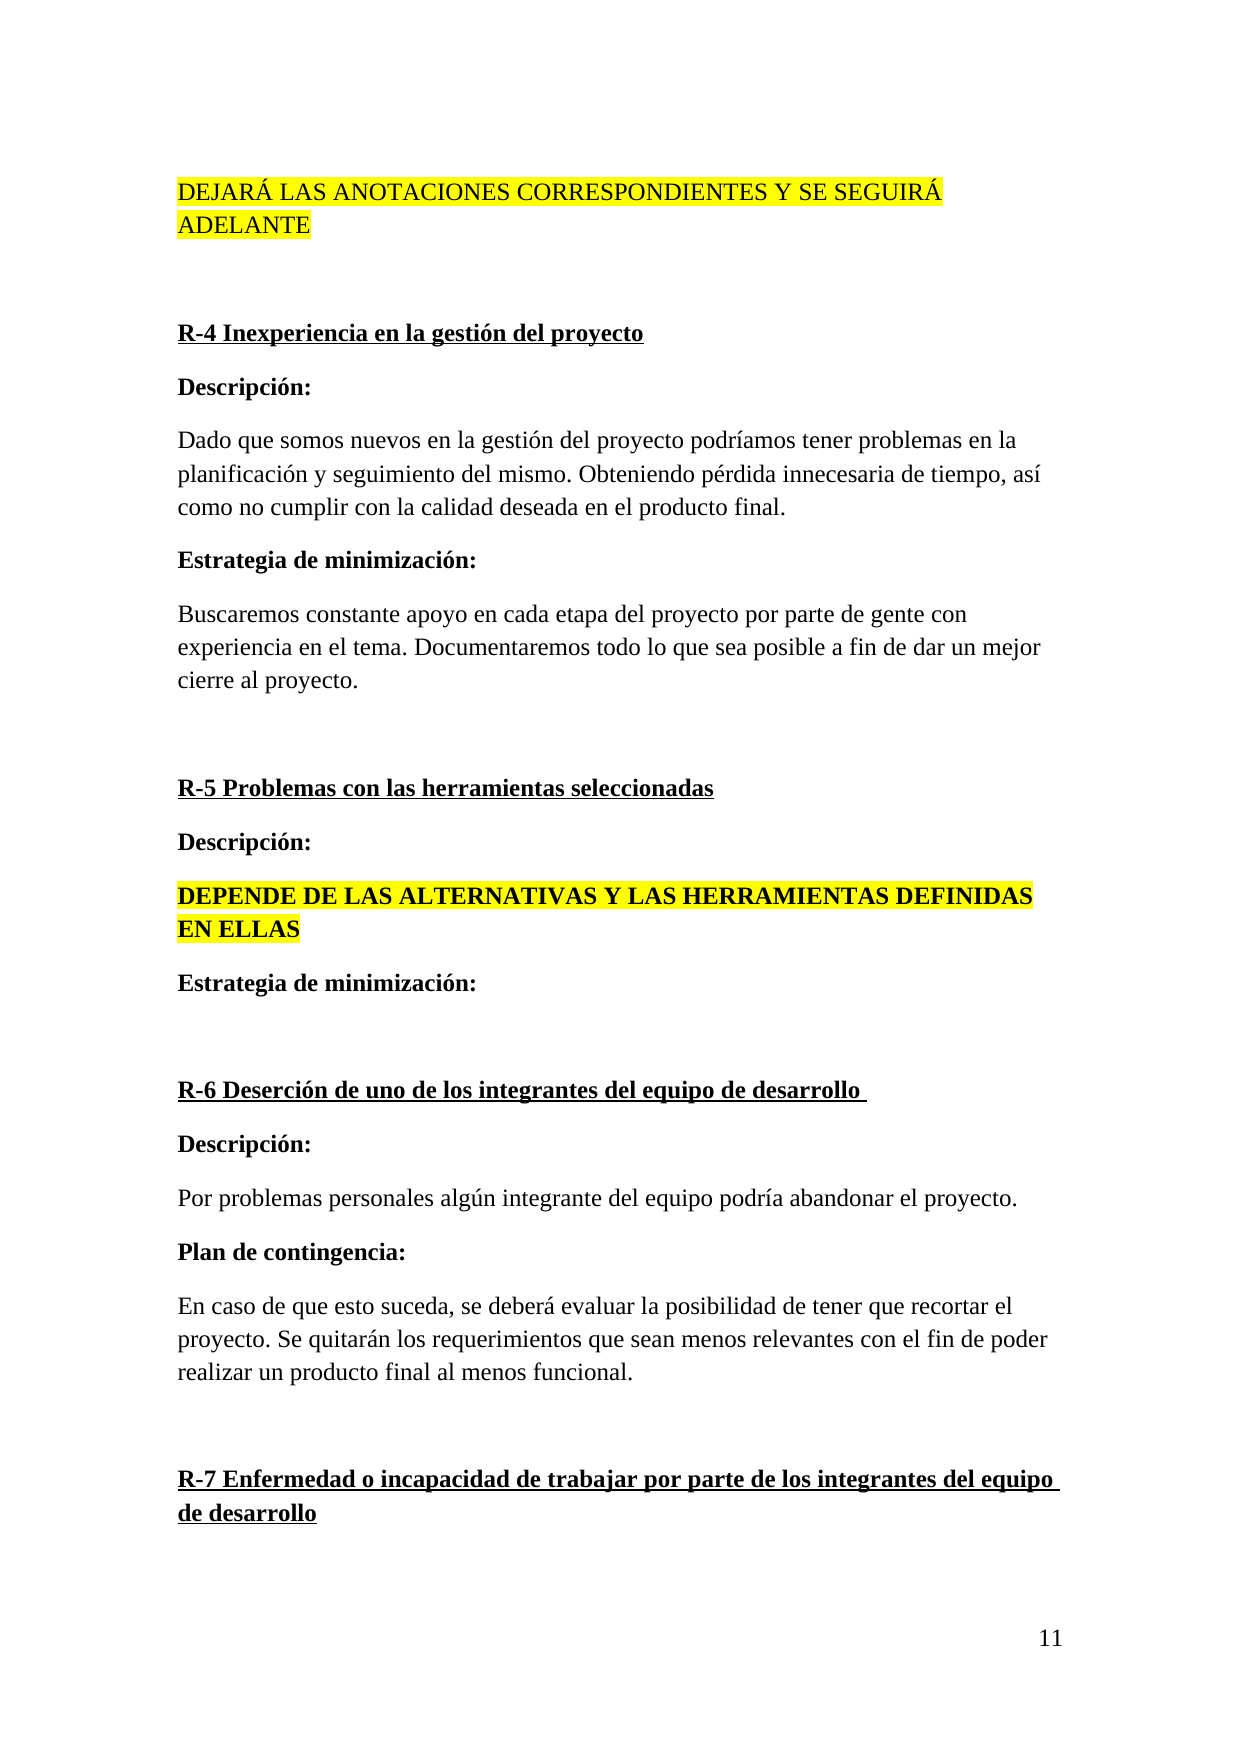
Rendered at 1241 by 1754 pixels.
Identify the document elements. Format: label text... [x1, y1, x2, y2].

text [177, 177, 1063, 239]
text En caso de que esto suceda, se deberá evaluar la posibilidad de tener que recortar el proyecto. Se quitarán los requerimientos que sean menos relevantes con el fin de poder realizar un producto final al menos funcional. [177, 1291, 1063, 1386]
text Buscaremos constante apoyo en cada etapa del proyecto por parte de gente con experiencia en el tema. Documentaremos todo lo que sea posible a fin de dar un mejor cierre al proyecto. [177, 599, 1063, 694]
text Plan de contingencia: [177, 1237, 1063, 1266]
text R-7 Enfermedad o incapacidad de trabajar por parte de los integrantes del equipo de desarrollo [177, 1464, 1063, 1526]
text Por problemas personales algún integrante del equipo podría abandonar el proyecto. [177, 1183, 1063, 1212]
text Estrategia de minimización: [177, 968, 1063, 996]
text DEPENDE DE LAS ALTERNATIVAS Y LAS HERRAMIENTAS DEFINIDAS EN ELLAS [177, 881, 1063, 943]
text Dado que somos nuevos en la gestión del proyecto podríamos tener problemas en la planificación y seguimiento del mismo. Obteniendo pérdida innecesaria de tiempo, así como no cumplir con la calidad deseada en el producto final. [177, 426, 1063, 520]
text R-5 Problemas con las herramientas seleccionadas [177, 773, 1063, 802]
text Estrategia de minimización: [177, 546, 1063, 574]
text Descripción: [177, 827, 1063, 856]
text Descripción: [177, 1129, 1063, 1158]
text R-6 Deserción de uno de los integrantes del equipo de desarrollo [177, 1075, 1063, 1104]
text R-4 Inexperiencia en la gestión del proyecto [177, 318, 1063, 347]
text Descripción: [177, 372, 1063, 401]
